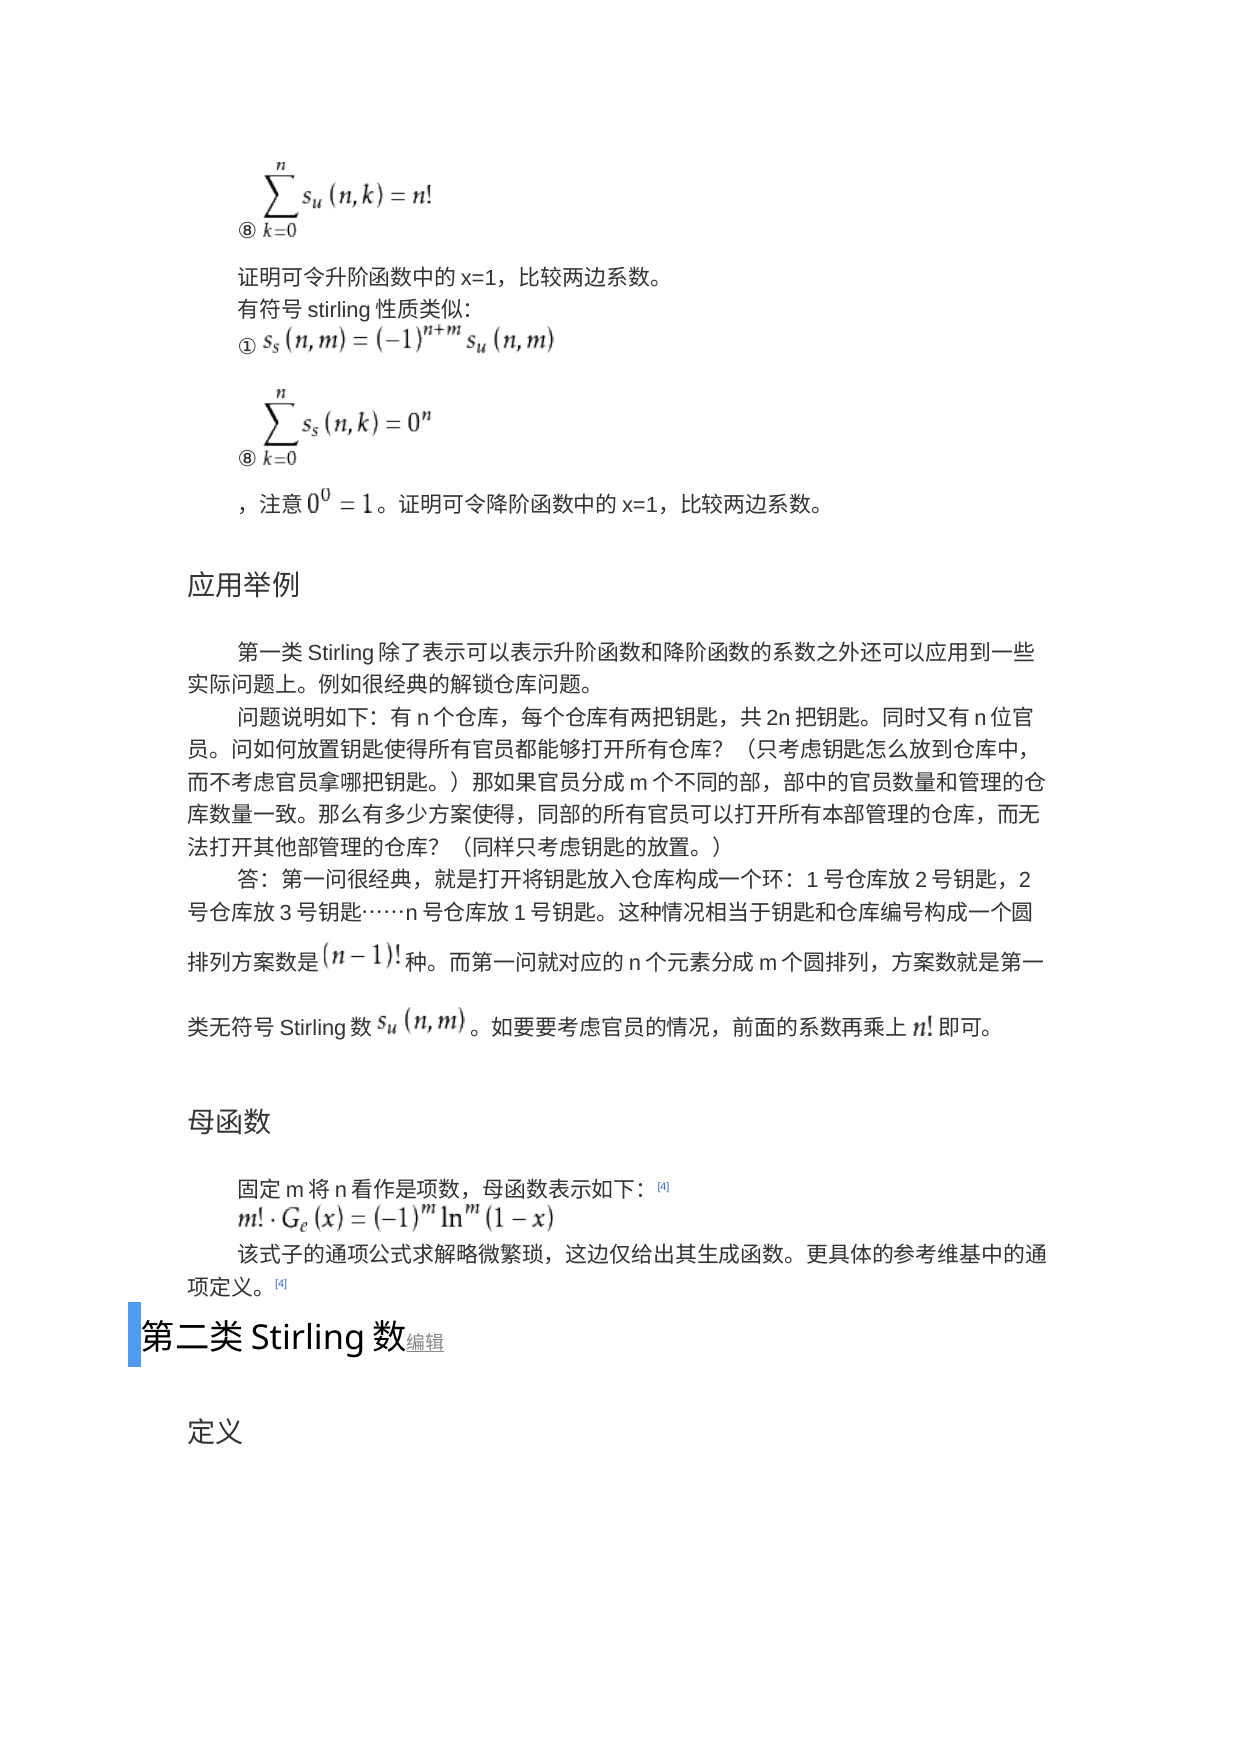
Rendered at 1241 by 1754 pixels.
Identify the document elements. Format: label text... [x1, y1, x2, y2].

text 母函数 [187, 1088, 1053, 1153]
text 有符号stirling性质类似： [187, 292, 1053, 324]
picture [308, 488, 372, 513]
text 第二类Stirling数编辑 [141, 1302, 1053, 1367]
text ，注意 。证明可令降阶函数中的x=1，比较两边系数。 [187, 487, 1053, 519]
text ⑧ [187, 389, 1053, 487]
picture [323, 942, 401, 971]
text 应用举例 [187, 551, 1053, 616]
text 该式子的通项公式求解略微繁琐，这边仅给出其生成函数。更具体的参考维基中的通项定义。[4] [187, 1237, 1053, 1302]
picture [263, 324, 554, 355]
text 问题说明如下：有n个仓库，每个仓库有两把钥匙，共2n把钥匙。同时又有n位官员。问如何放置钥匙使得所有官员都能够打开所有仓库？（只考虑钥匙怎么放到仓库中，而不考虑官员拿哪把钥匙。）那如果官员分成m个不同的部，部中的官员数量和管理的仓库数量一致。那么有多少方案使得，同部的所有官员可以打开所有本部管理的仓库，而无法打开其他部管理的仓库？（同样只考虑钥匙的放置。） [187, 699, 1053, 862]
picture [237, 1204, 554, 1234]
text 定义 [187, 1398, 1053, 1463]
text ⑧ [187, 162, 1053, 259]
picture [263, 162, 432, 239]
picture [912, 1014, 933, 1036]
text ① [187, 324, 1053, 389]
text 固定m将n看作是项数，母函数表示如下：[4] [187, 1172, 1053, 1204]
text 第一类Stirling除了表示可以表示升阶函数和降阶函数的系数之外还可以应用到一些实际问题上。例如很经典的解锁仓库问题。 [187, 634, 1053, 699]
picture [377, 1007, 465, 1036]
text 证明可令升阶函数中的x=1，比较两边系数。 [187, 259, 1053, 292]
picture [263, 389, 432, 467]
text 答：第一问很经典，就是打开将钥匙放入仓库构成一个环：1号仓库放2号钥匙，2号仓库放3号钥匙……n号仓库放1号钥匙。这种情况相当于钥匙和仓库编号构成一个圆排列方案数是 种。而第一问就对应的n个元素分成m个圆排列，方案数就是第一类无符号Stirling数 。如要要考虑官员的情况，前面的系数再乘上 即可。 [187, 862, 1053, 1057]
